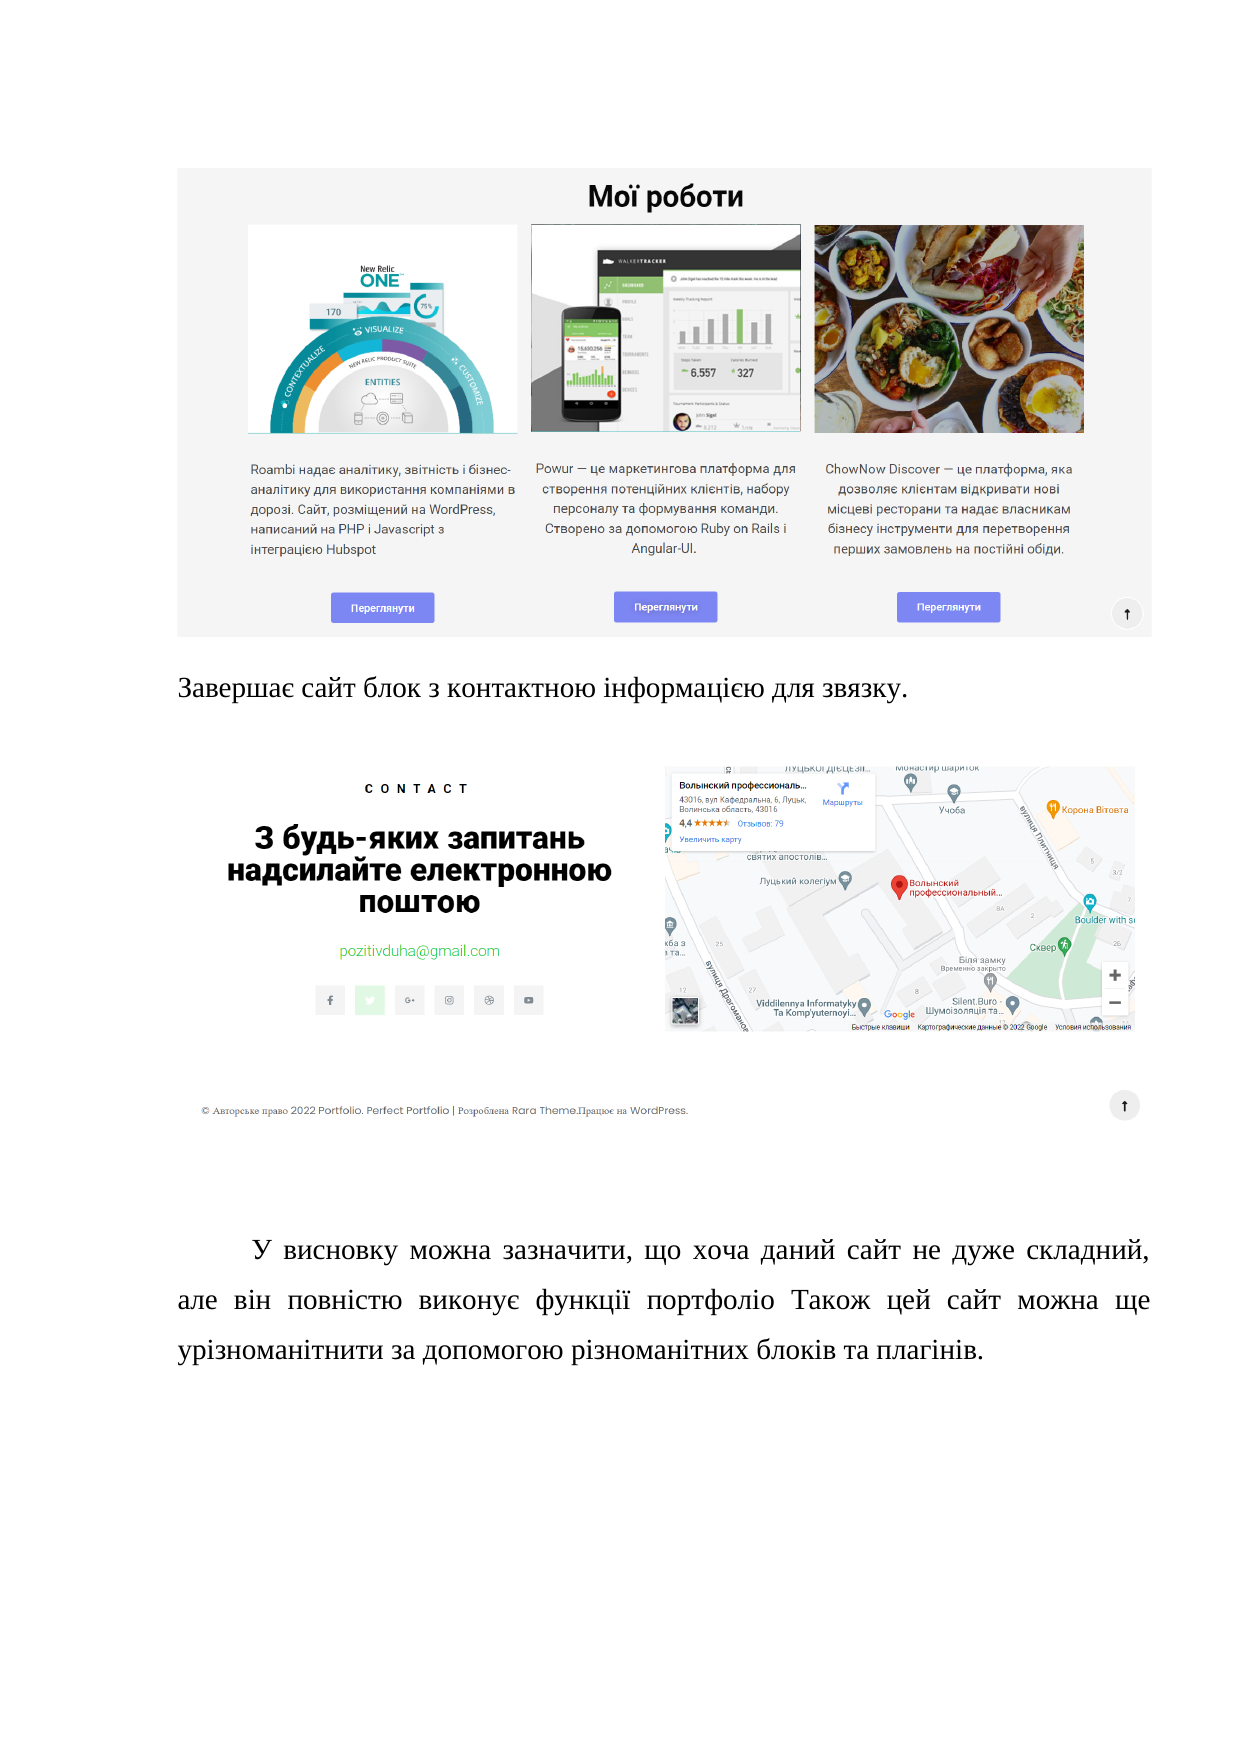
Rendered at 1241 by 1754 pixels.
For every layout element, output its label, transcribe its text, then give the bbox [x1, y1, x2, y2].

text Завершає сайт блок з контактною інформацією для звязку. [177, 670, 1152, 704]
text У висновку можна зазначити, що хоча даний сайт не дуже складний, але він повністю виконує функції портфоліо Також цей сайт можна ще урізноманітнити за допомогою різноманітних блоків та плагінів. [177, 1232, 1152, 1366]
picture [177, 168, 1152, 637]
picture [177, 737, 1152, 1132]
